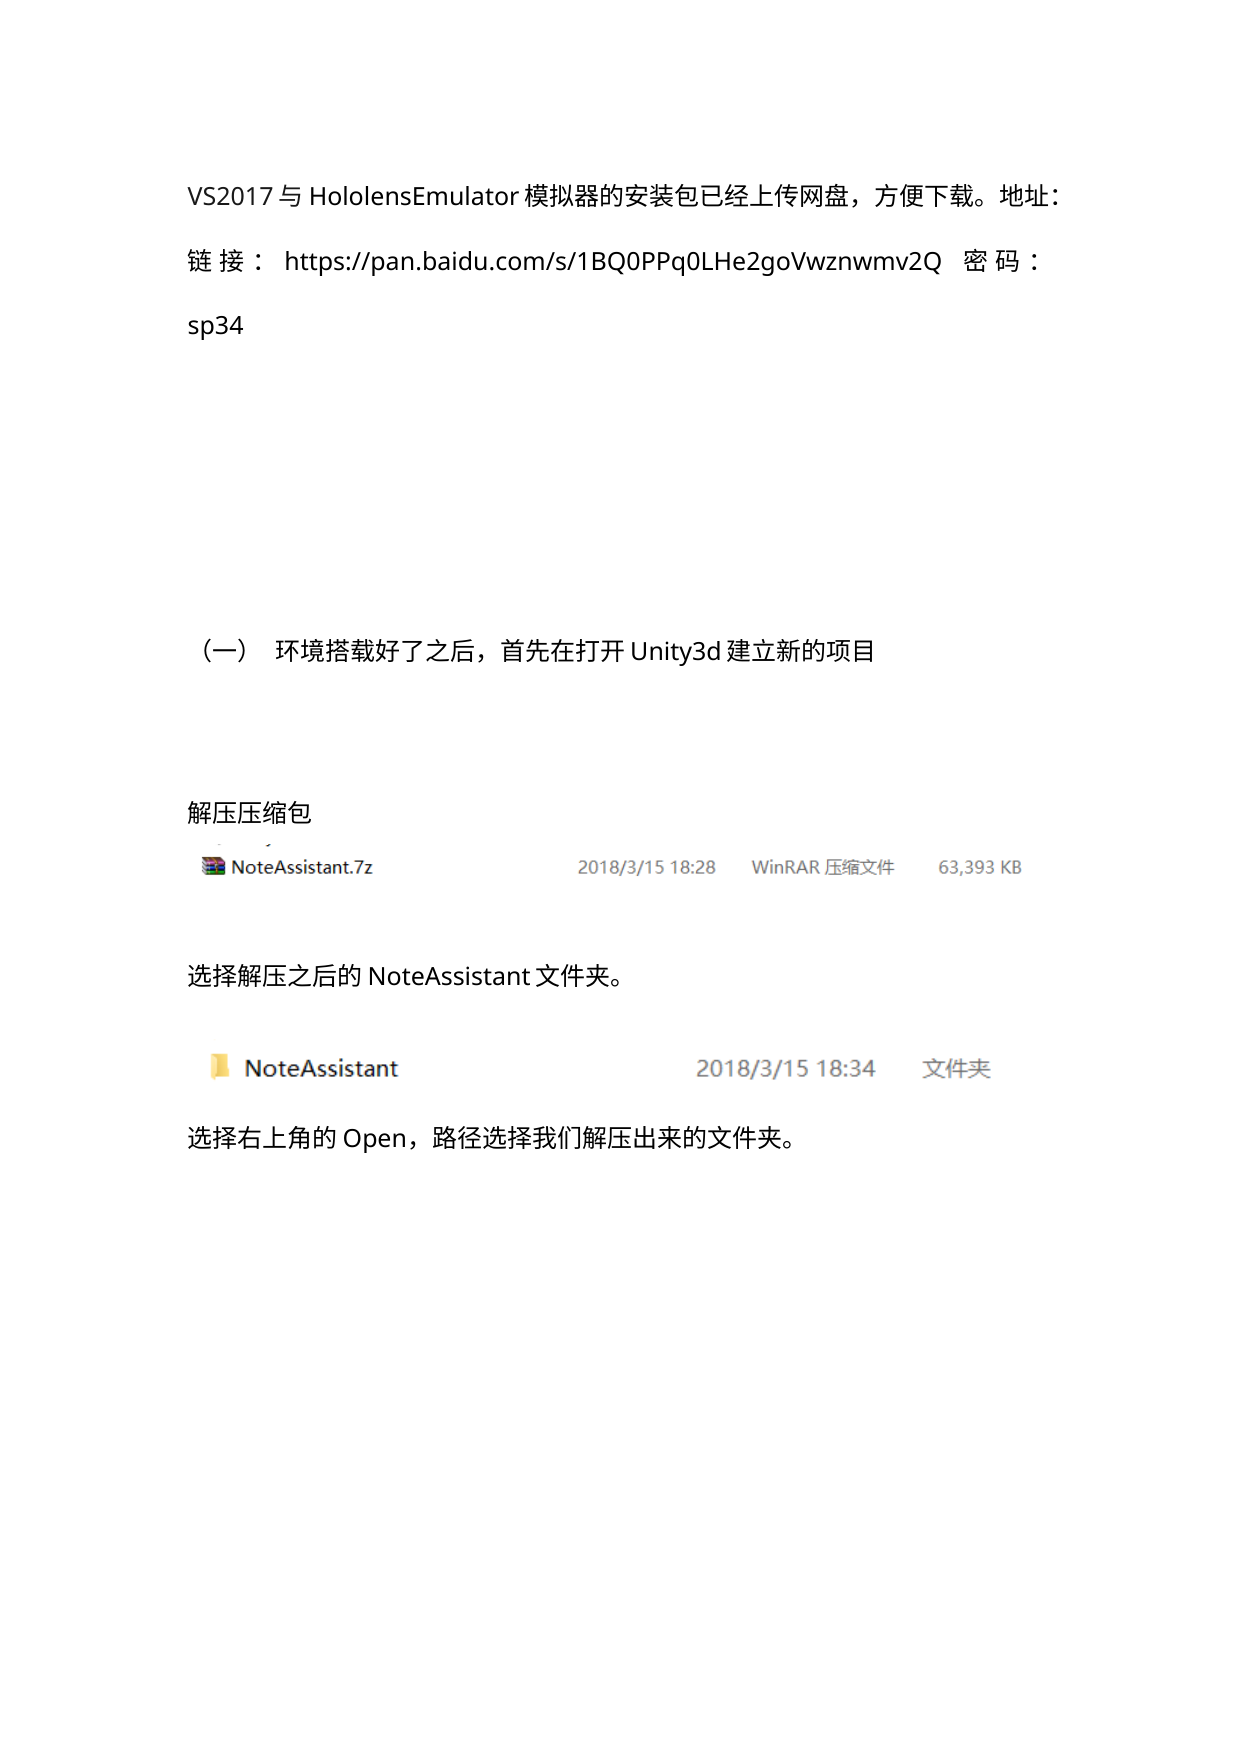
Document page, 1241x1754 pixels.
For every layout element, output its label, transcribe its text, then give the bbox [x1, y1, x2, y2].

text 选择解压之后的NoteAssistant文件夹。 [187, 942, 1053, 1007]
text 选择右上角的Open，路径选择我们解压出来的文件夹。 [187, 1104, 1053, 1169]
text 链接：https://pan.baidu.com/s/1BQ0PPq0LHe2goVwznwmv2Q 密码：sp34 [187, 227, 1053, 357]
picture [187, 844, 1037, 882]
text VS2017与HololensEmulator模拟器的安装包已经上传网盘，方便下载。地址： [187, 162, 1053, 227]
list 环境搭载好了之后，首先在打开Unity3d建立新的项目 [187, 617, 1053, 682]
picture [187, 1039, 1015, 1098]
text 解压压缩包 [187, 779, 1053, 844]
